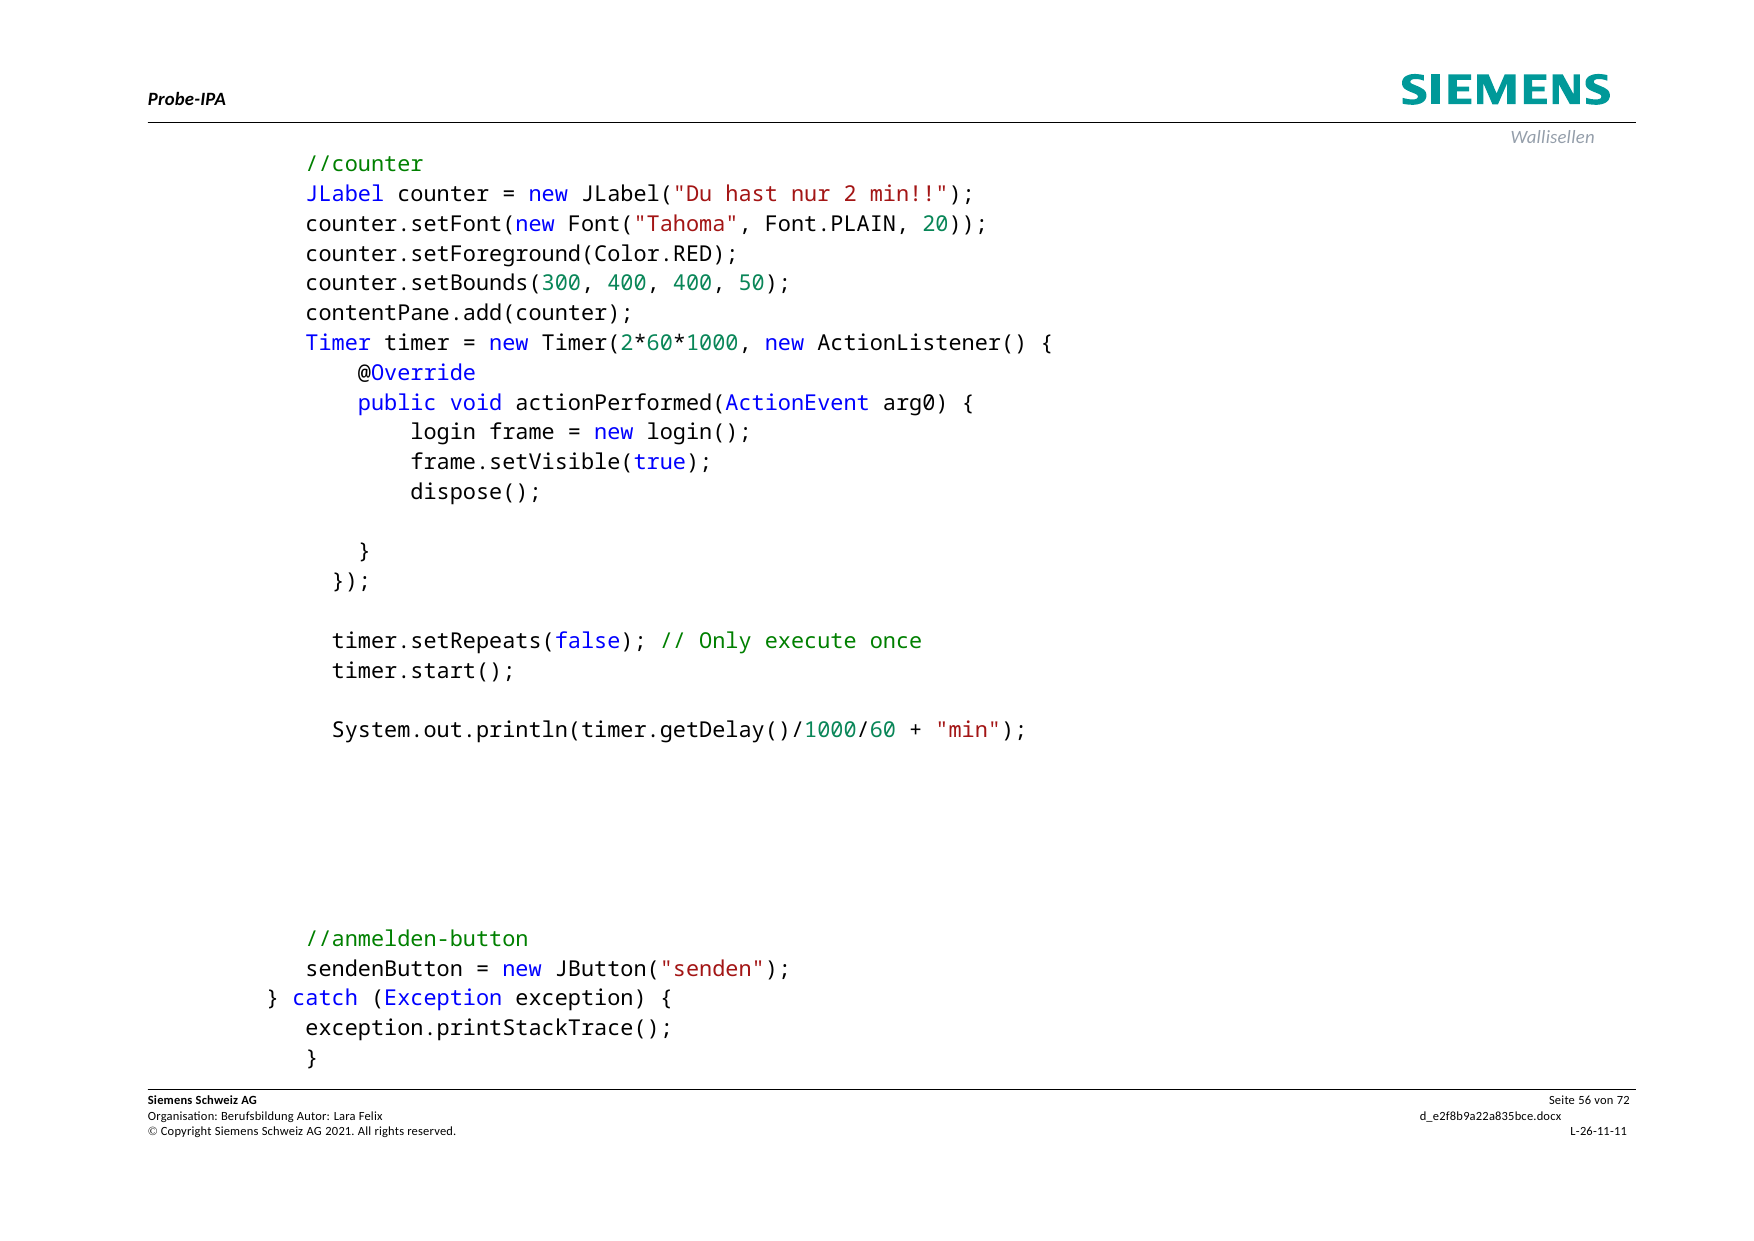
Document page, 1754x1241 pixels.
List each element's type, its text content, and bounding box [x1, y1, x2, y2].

text timer.setRepeats(false); // Only execute once [148, 625, 1636, 655]
text counter.setBounds(300, 400, 400, 50); [148, 267, 1636, 297]
text counter.setForeground(Color.RED); [148, 238, 1636, 267]
text login frame = new login(); [148, 416, 1636, 446]
text sendenButton = new JButton("senden"); [148, 953, 1636, 982]
text //counter [148, 148, 1636, 178]
text } [148, 536, 1636, 565]
text } catch (Exception exception) { [148, 982, 1636, 1012]
text contentPane.add(counter); [148, 297, 1636, 327]
text System.out.println(timer.getDelay()/1000/60 + "min"); [148, 714, 1636, 744]
text frame.setVisible(true); [148, 446, 1636, 476]
text exception.printStackTrace(); [148, 1012, 1636, 1042]
text JLabel counter = new JLabel("Du hast nur 2 min!!"); [148, 178, 1636, 208]
text } [148, 1042, 1636, 1072]
text //anmelden-button [148, 923, 1636, 953]
text Timer timer = new Timer(2*60*1000, new ActionListener() { [148, 327, 1636, 357]
text public void actionPerformed(ActionEvent arg0) { [148, 387, 1636, 416]
text counter.setFont(new Font("Tahoma", Font.PLAIN, 20)); [148, 208, 1636, 238]
text dispose(); [148, 476, 1636, 506]
text }); [148, 565, 1636, 595]
text @Override [148, 357, 1636, 387]
text timer.start(); [148, 655, 1636, 684]
